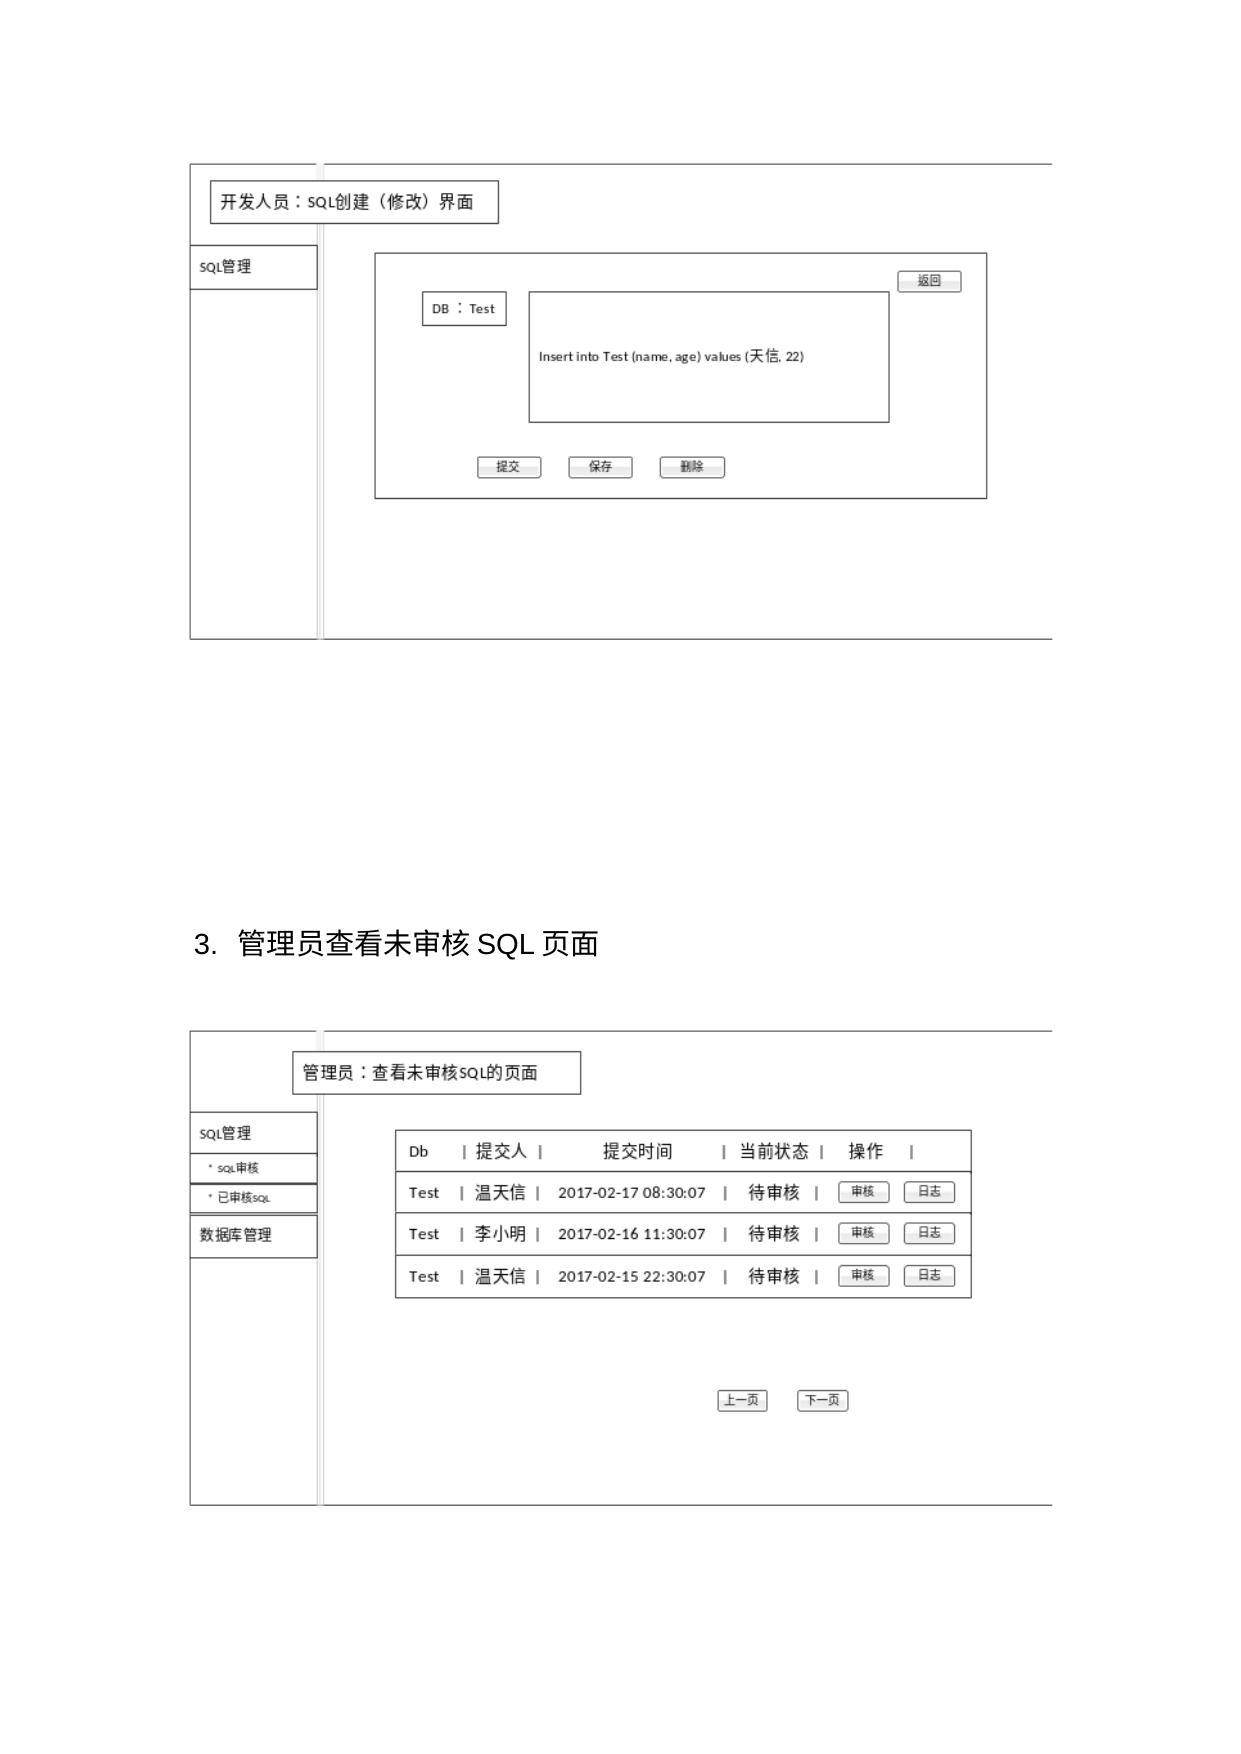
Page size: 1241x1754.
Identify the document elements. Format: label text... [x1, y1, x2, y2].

list 管理员查看未审核SQL页面 [194, 909, 1053, 974]
